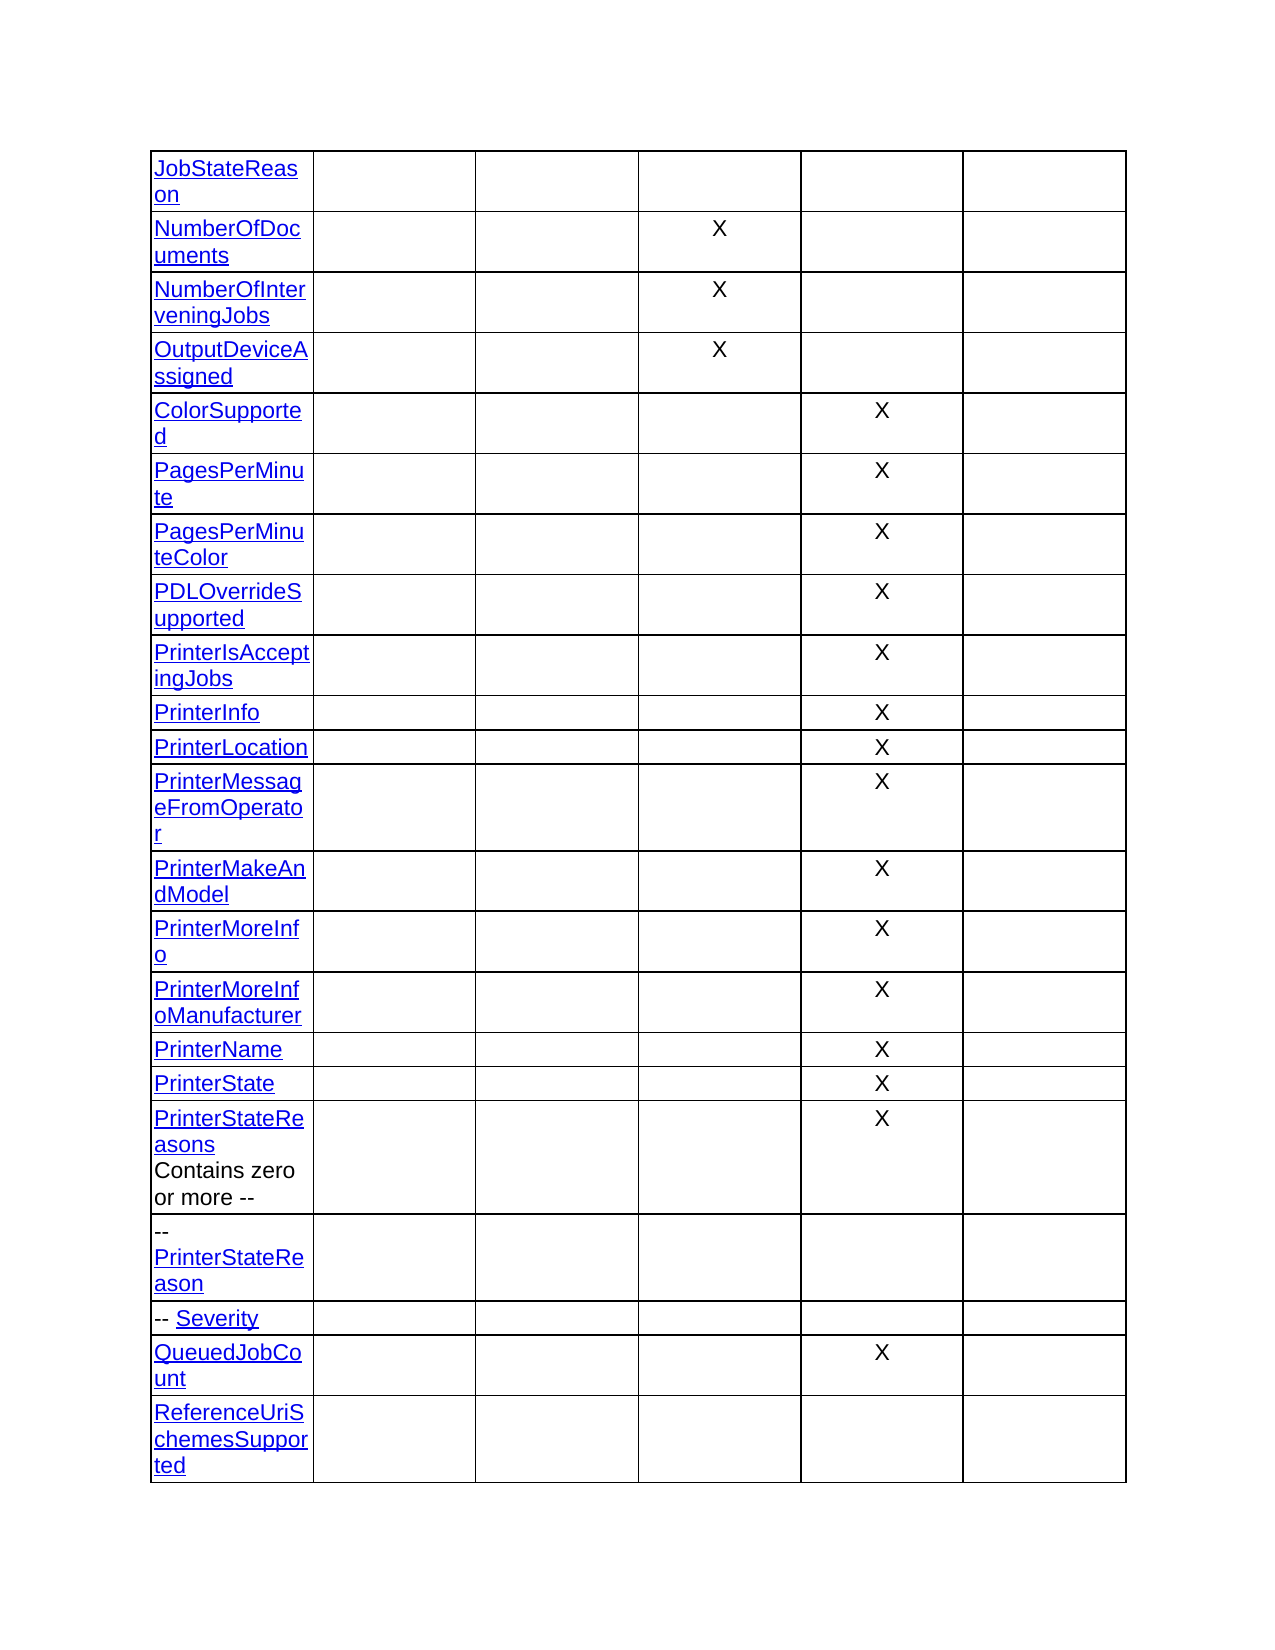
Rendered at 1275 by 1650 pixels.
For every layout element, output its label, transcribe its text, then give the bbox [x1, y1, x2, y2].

table_cell X [802, 1101, 962, 1213]
table_cell [314, 515, 475, 574]
table_cell [964, 1033, 1125, 1066]
table_cell X [802, 636, 962, 695]
table_cell [476, 852, 638, 910]
table_cell X [802, 1033, 962, 1066]
table_cell PDLOverrideSupported [152, 575, 313, 634]
table_cell [802, 212, 962, 271]
table_cell PrinterInfo [152, 696, 313, 729]
table_cell [639, 1067, 800, 1100]
table_cell [964, 696, 1125, 729]
table_cell [314, 696, 475, 729]
table_cell [964, 973, 1125, 1031]
table_cell [314, 333, 475, 392]
table_cell PrinterMessageFromOperator [152, 765, 313, 850]
table_cell [639, 515, 800, 574]
table_cell [639, 394, 800, 453]
table_cell [639, 1215, 800, 1300]
table_cell [314, 1067, 475, 1100]
table_cell [639, 1302, 800, 1334]
table_cell PrinterStateReasons Contains zero or more -- [152, 1101, 313, 1213]
table_cell [476, 454, 638, 513]
table_cell [639, 912, 800, 971]
table_cell PrinterName [152, 1033, 313, 1066]
table_cell [476, 515, 638, 574]
table_cell PagesPerMinute [152, 454, 313, 513]
table_cell [964, 1101, 1125, 1213]
table_cell X [802, 973, 962, 1031]
table_cell PrinterLocation [152, 731, 313, 763]
table_cell [964, 575, 1125, 634]
table_cell [476, 1396, 638, 1481]
table_cell [476, 1215, 638, 1300]
table_cell [314, 973, 475, 1031]
table_cell X [802, 696, 962, 729]
table_cell [476, 575, 638, 634]
table_cell [639, 1101, 800, 1213]
table_cell PrinterMoreInfoManufacturer [152, 973, 313, 1031]
table_cell -- Severity [152, 1302, 313, 1334]
table_cell [314, 152, 475, 211]
table_cell [314, 731, 475, 763]
table_cell [476, 1067, 638, 1100]
table_cell [639, 152, 800, 211]
table_cell [314, 852, 475, 910]
table_cell [964, 152, 1125, 211]
table_cell [964, 636, 1125, 695]
table_cell -- PrinterStateReason [152, 1215, 313, 1300]
table_cell X [802, 515, 962, 574]
table_cell [802, 1396, 962, 1481]
table_cell [314, 273, 475, 332]
table_cell [964, 515, 1125, 574]
table_cell [964, 1067, 1125, 1100]
table_cell [802, 152, 962, 211]
table_cell [476, 273, 638, 332]
table_cell [314, 212, 475, 271]
table_cell X [802, 575, 962, 634]
table_cell [476, 333, 638, 392]
table_cell PagesPerMinuteColor [152, 515, 313, 574]
table_cell NumberOfDocuments [152, 212, 313, 271]
table_cell [639, 765, 800, 850]
table_cell [964, 273, 1125, 332]
table_cell [476, 912, 638, 971]
table_cell [639, 1033, 800, 1066]
table_cell [964, 852, 1125, 910]
table_cell [802, 1215, 962, 1300]
table_cell [476, 212, 638, 271]
table_cell X [802, 1336, 962, 1394]
table_cell [802, 273, 962, 332]
table_cell X [802, 912, 962, 971]
table_cell [476, 973, 638, 1031]
table_cell [314, 394, 475, 453]
table_cell PrinterMoreInfo [152, 912, 313, 971]
table_cell QueuedJobCount [152, 1336, 313, 1394]
table_cell [964, 765, 1125, 850]
table_cell X [639, 212, 800, 271]
table_cell [476, 1101, 638, 1213]
table_cell X [802, 731, 962, 763]
table_cell [964, 912, 1125, 971]
table_cell NumberOfInterveningJobs [152, 273, 313, 332]
table_cell [476, 765, 638, 850]
table_cell PrinterIsAcceptingJobs [152, 636, 313, 695]
table_cell [964, 212, 1125, 271]
table_cell [964, 731, 1125, 763]
table_cell [314, 1215, 475, 1300]
table_cell [476, 152, 638, 211]
table_cell [802, 1302, 962, 1334]
table_cell [314, 1101, 475, 1213]
table_cell [476, 636, 638, 695]
table_cell X [802, 1067, 962, 1100]
table_cell PrinterMakeAndModel [152, 852, 313, 910]
table_cell X [802, 394, 962, 453]
table_cell ColorSupported [152, 394, 313, 453]
table_cell [314, 1033, 475, 1066]
table_cell [476, 1033, 638, 1066]
table_cell [639, 731, 800, 763]
table_cell [639, 1396, 800, 1481]
table_cell [476, 731, 638, 763]
table_cell -- JobStateReason [152, 152, 313, 211]
table_cell [639, 696, 800, 729]
table_cell [314, 454, 475, 513]
table_cell [639, 454, 800, 513]
table_cell OutputDeviceAssigned [152, 333, 313, 392]
table_cell X [802, 454, 962, 513]
table_cell X [802, 852, 962, 910]
table_cell [639, 852, 800, 910]
table_cell [314, 1396, 475, 1481]
table_cell ReferenceUriSchemesSupported [152, 1396, 313, 1481]
table_cell [314, 765, 475, 850]
table_cell X [639, 273, 800, 332]
table_cell [476, 1336, 638, 1394]
table_cell [314, 1336, 475, 1394]
table_cell [314, 575, 475, 634]
table_cell [639, 973, 800, 1031]
table_cell X [802, 765, 962, 850]
table_cell [964, 1336, 1125, 1394]
table_cell [476, 394, 638, 453]
table_cell [314, 912, 475, 971]
table_cell [476, 1302, 638, 1334]
table_cell [639, 636, 800, 695]
table_cell [964, 1396, 1125, 1481]
table_cell [964, 1302, 1125, 1334]
table_cell PrinterState [152, 1067, 313, 1100]
table_cell [802, 333, 962, 392]
table_cell [639, 1336, 800, 1394]
table_cell [639, 575, 800, 634]
table_cell [964, 394, 1125, 453]
table_cell X [639, 333, 800, 392]
table_cell [314, 1302, 475, 1334]
table_cell [964, 454, 1125, 513]
table_cell [964, 1215, 1125, 1300]
table_cell [964, 333, 1125, 392]
table_cell [314, 636, 475, 695]
table_cell [476, 696, 638, 729]
